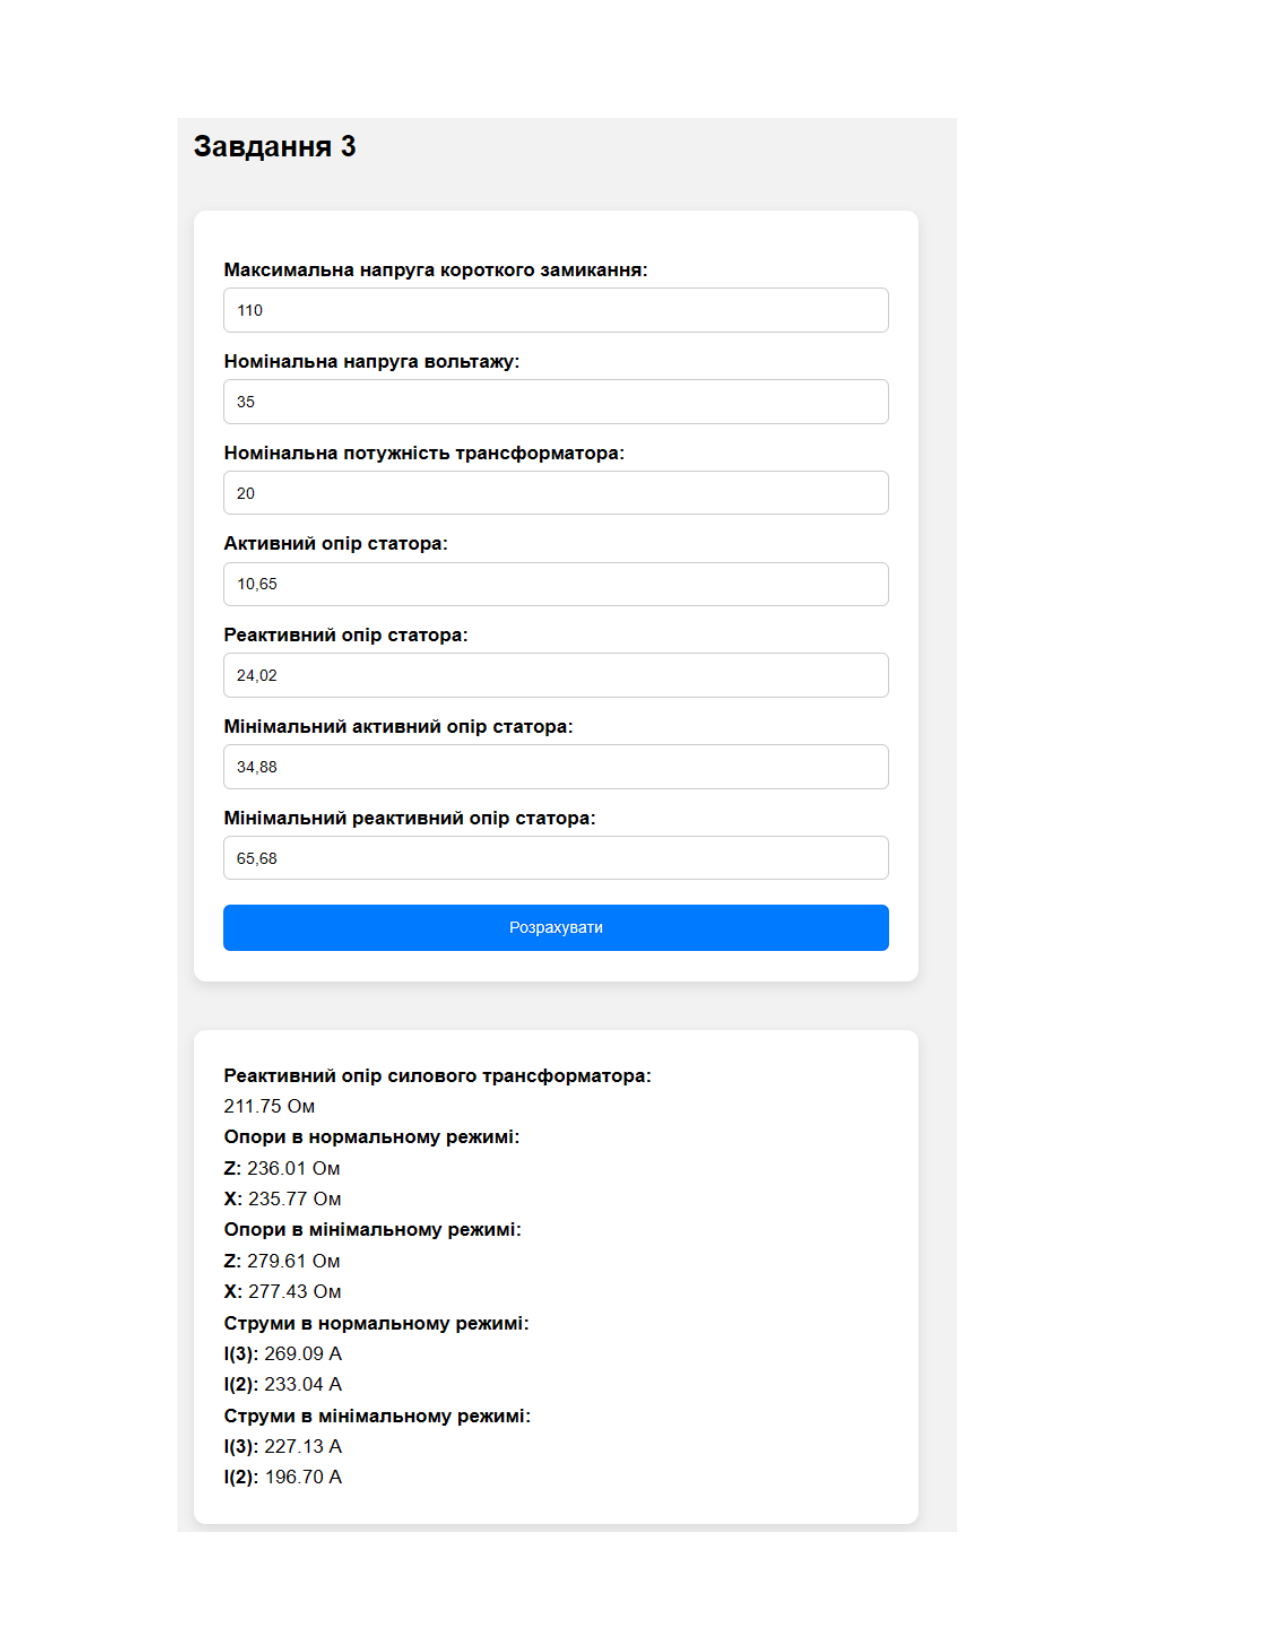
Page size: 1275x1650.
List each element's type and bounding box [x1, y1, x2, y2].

picture [177, 118, 957, 1532]
